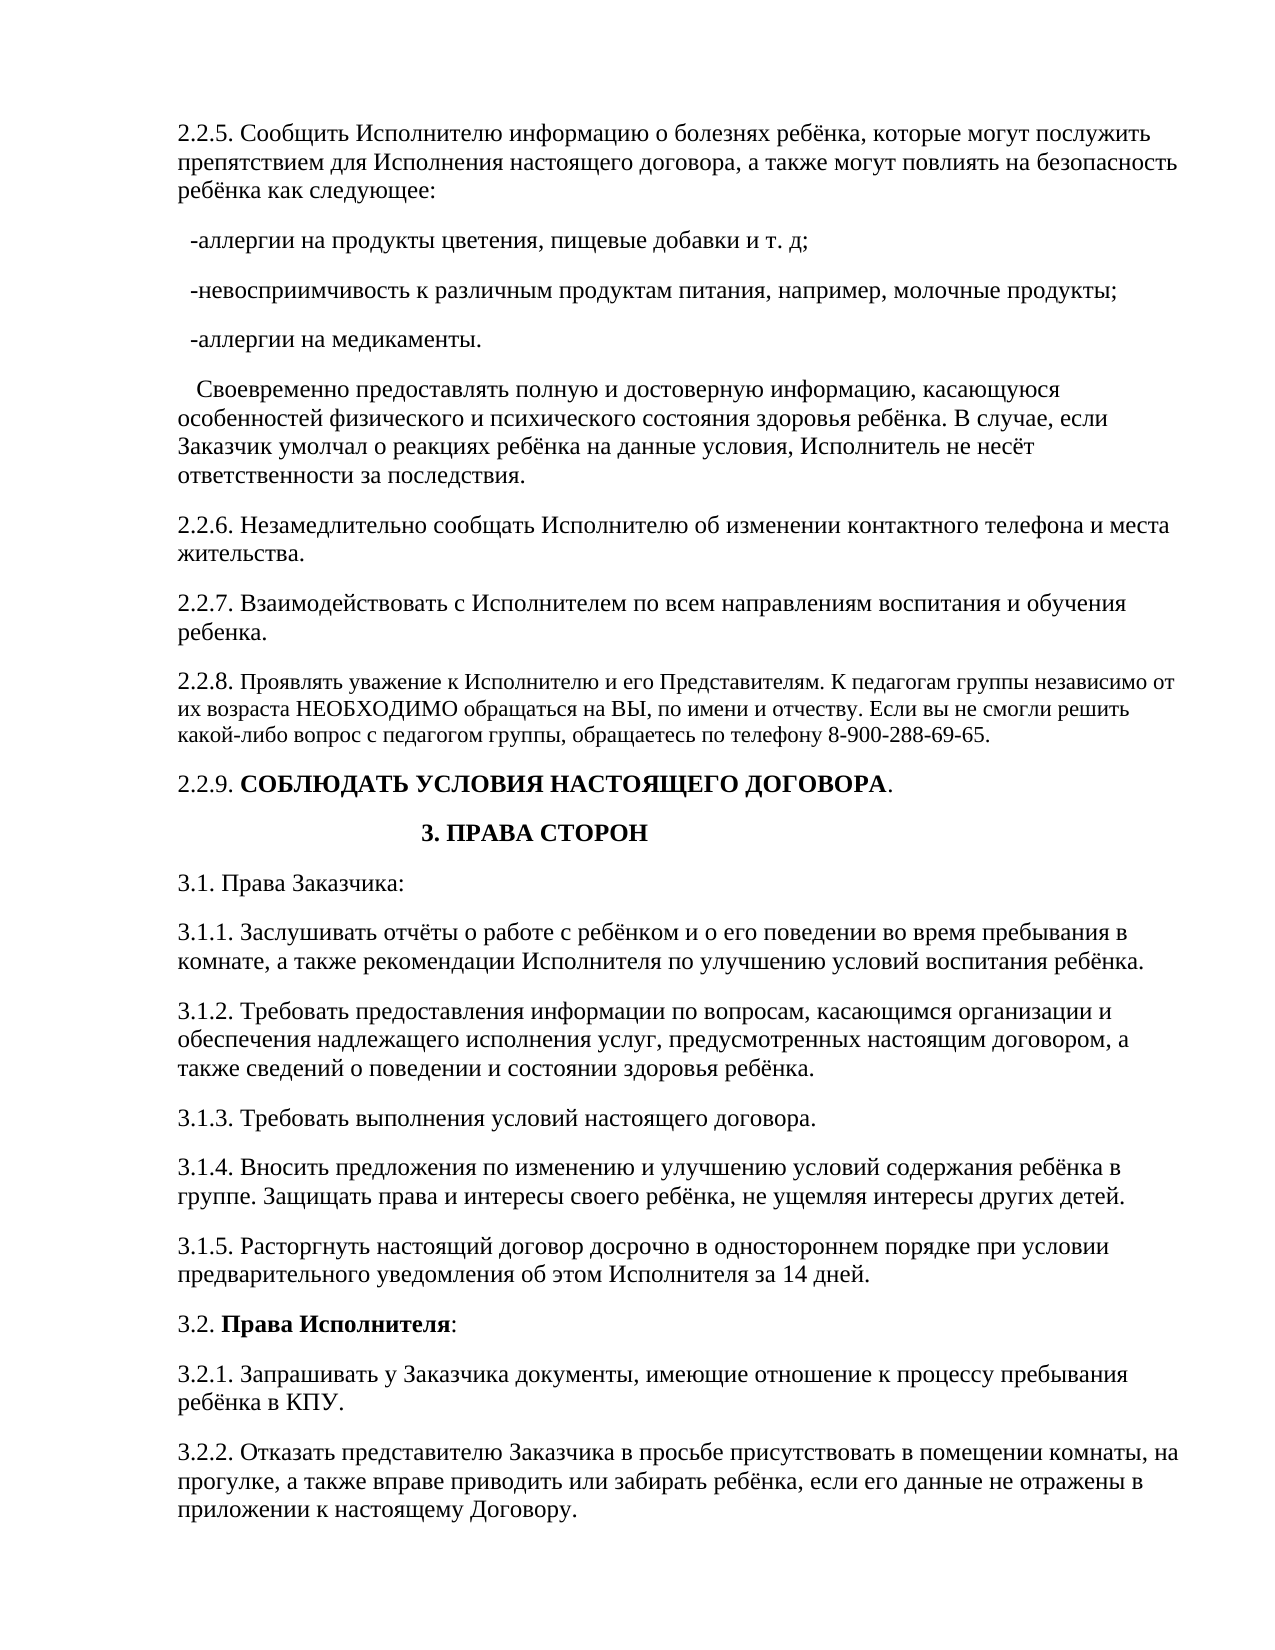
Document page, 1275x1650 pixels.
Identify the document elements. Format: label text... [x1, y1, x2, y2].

text 2.2.6. Незамедлительно сообщать Исполнителю об изменении контактного телефона и места жительства. [177, 510, 1186, 567]
text 3.2. Права Исполнителя: [177, 1309, 1186, 1338]
text 3.1.3. Требовать выполнения условий настоящего договора. [177, 1103, 1186, 1132]
text 3.1.2. Требовать предоставления информации по вопросам, касающимся организации и обеспечения надлежащего исполнения услуг, предусмотренных настоящим договором, а также сведений о поведении и состоянии здоровья ребёнка. [177, 996, 1186, 1082]
text -невосприимчивость к различным продуктам питания, например, молочные продукты; [177, 275, 1186, 303]
text 2.2.7. Взаимодействовать с Исполнителем по всем направлениям воспитания и обучения ребенка. [177, 588, 1186, 646]
text 3.1. Права Заказчика: [177, 868, 1186, 897]
text 2.2.8. Проявлять уважение к Исполнителю и его Представителям. К педагогам группы независимо от их возраста НЕОБХОДИМО обращаться на ВЫ, по имени и отчеству. Если вы не смогли решить какой-либо вопрос с педагогом группы, обращаетесь по телефону 8-900-288-69-65. [177, 666, 1186, 748]
text -аллергии на медикаменты. [177, 324, 1186, 353]
text -аллергии на продукты цветения, пищевые добавки и т. д; [177, 225, 1186, 254]
text 2.2.5. Сообщить Исполнителю информацию о болезнях ребёнка, которые могут послужить препятствием для Исполнения настоящего договора, а также могут повлиять на безопасность ребёнка как следующее: [177, 118, 1186, 204]
text 3.1.4. Вносить предложения по изменению и улучшению условий содержания ребёнка в группе. Защищать права и интересы своего ребёнка, не ущемляя интересы других детей. [177, 1152, 1186, 1210]
text 3.1.1. Заслушивать отчёты о работе с ребёнком и о его поведении во время пребывания в комнате, а также рекомендации Исполнителя по улучшению условий воспитания ребёнка. [177, 917, 1186, 975]
text 3.2.2. Отказать представителю Заказчика в просьбе присутствовать в помещении комнаты, на прогулке, а также вправе приводить или забирать ребёнка, если его данные не отражены в приложении к настоящему Договору. [177, 1437, 1186, 1523]
text 3.1.5. Расторгнуть настоящий договор досрочно в одностороннем порядке при условии предварительного уведомления об этом Исполнителя за 14 дней. [177, 1231, 1186, 1288]
text 3.2.1. Запрашивать у Заказчика документы, имеющие отношение к процессу пребывания ребёнка в КПУ. [177, 1359, 1186, 1416]
text Своевременно предоставлять полную и достоверную информацию, касающуюся особенностей физического и психического состояния здоровья ребёнка. В случае, если Заказчик умолчал о реакциях ребёнка на данные условия, Исполнитель не несёт ответственности за последствия. [177, 374, 1186, 489]
text 2.2.9. СОБЛЮДАТЬ УСЛОВИЯ НАСТОЯЩЕГО ДОГОВОРА. [177, 769, 1186, 797]
text 3. ПРАВА СТОРОН [177, 818, 1186, 847]
